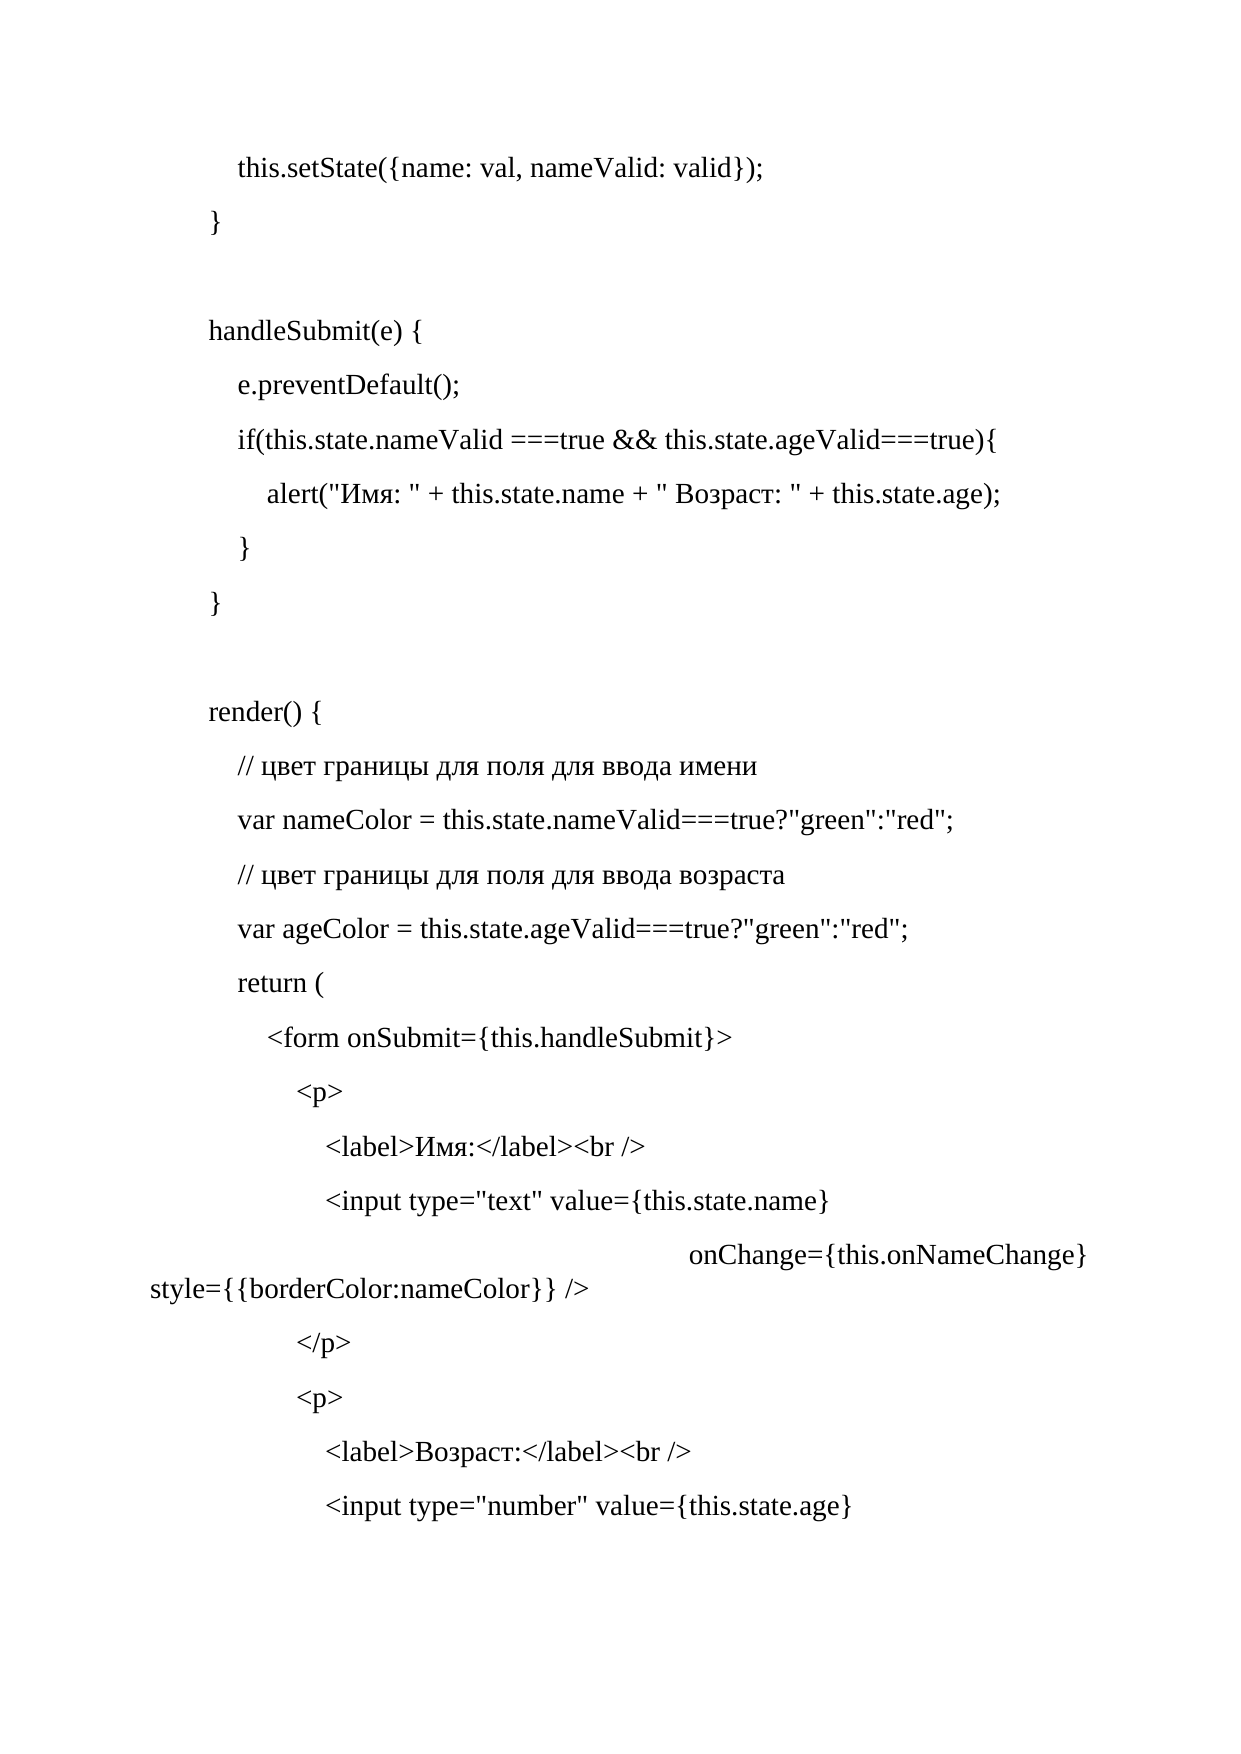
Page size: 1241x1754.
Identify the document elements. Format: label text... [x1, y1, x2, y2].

text <label>Имя:</label><br /> [150, 1129, 1090, 1162]
text <label>Возраст:</label><br /> [150, 1434, 1090, 1468]
text var ageColor = this.state.ageValid===true?"green":"red"; [150, 911, 1090, 945]
text if(this.state.nameValid ===true && this.state.ageValid===true){ [150, 422, 1090, 455]
text alert("Имя: " + this.state.name + " Возраст: " + this.state.age); [150, 476, 1090, 510]
text </p> [150, 1325, 1090, 1359]
text // цвет границы для поля для ввода возраста [150, 857, 1090, 890]
text <p> [150, 1074, 1090, 1108]
text // цвет границы для поля для ввода имени [150, 748, 1090, 782]
text handleSubmit(e) { [150, 313, 1090, 347]
text this.setState({name: val, nameValid: valid}); [150, 150, 1090, 183]
text var nameColor = this.state.nameValid===true?"green":"red"; [150, 802, 1090, 836]
text onChange={this.onNameChange} style={{borderColor:nameColor}} /> [150, 1237, 1090, 1304]
text return ( [150, 966, 1090, 999]
text } [150, 585, 1090, 618]
text } [150, 531, 1090, 564]
text <input type="text" value={this.state.name} [150, 1183, 1090, 1217]
text <form onSubmit={this.handleSubmit}> [150, 1020, 1090, 1053]
text <input type="number" value={this.state.age} [150, 1488, 1090, 1522]
text } [150, 204, 1090, 238]
text render() { [150, 694, 1090, 727]
text <p> [150, 1380, 1090, 1413]
text e.preventDefault(); [150, 367, 1090, 401]
